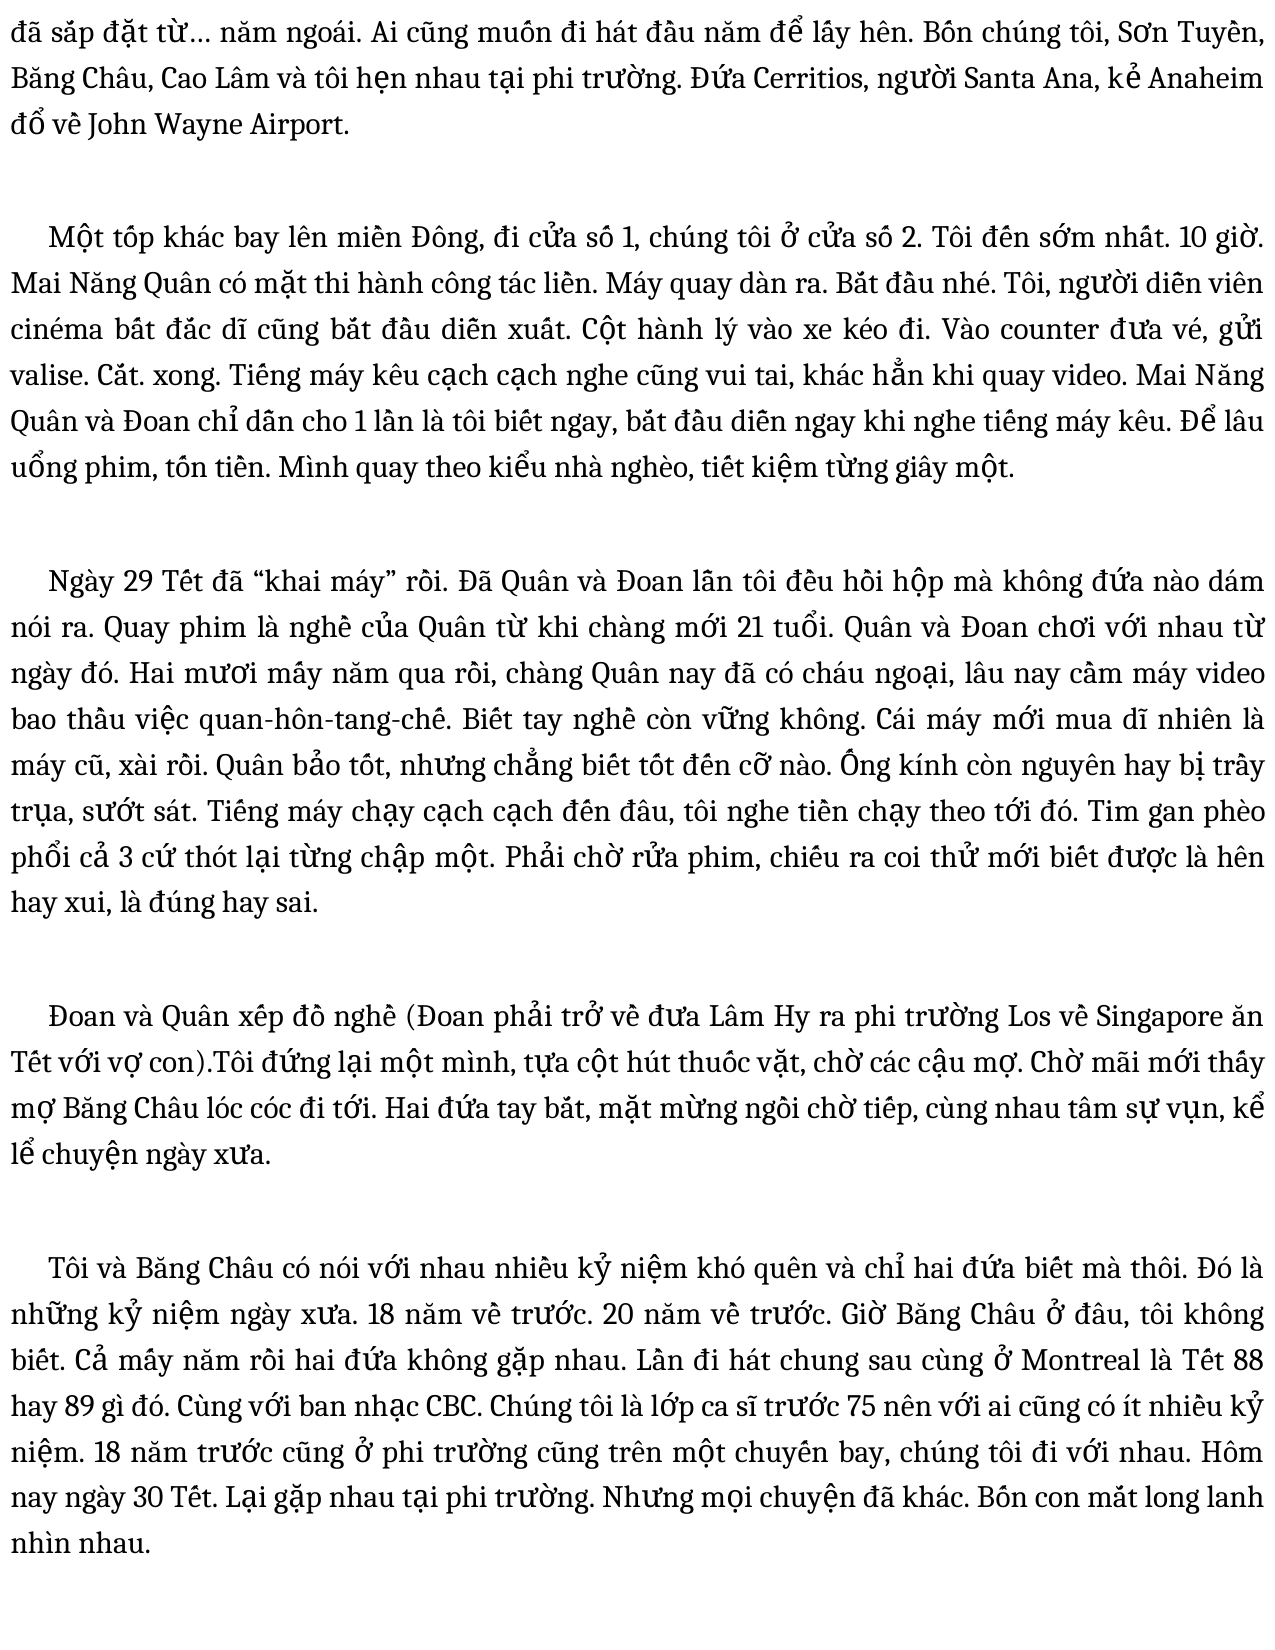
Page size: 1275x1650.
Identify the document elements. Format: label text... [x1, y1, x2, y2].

text Ngày 29 Tết đã “khai máy” rồi. Đã Quân và Đoan lẫn tôi đều hồi hộp mà không đứa nào dám nói ra. Quay phim là nghề của Quân từ khi chàng mới 21 tuổi. Quân và Đoan chơi với nhau từ ngày đó. Hai mươi mấy năm qua rồi, chàng Quân nay đã có cháu ngoại, lâu nay cầm máy video bao thầu việc quan-hôn-tang-chế. Biết tay nghề còn vững không. Cái máy mới mua dĩ nhiên là máy cũ, xài rồi. Quân bảo tốt, nhưng chẳng biết tốt đến cỡ nào. Ống kính còn nguyên hay bị trầy trụa, sướt sát. Tiếng máy chạy cạch cạch đến đâu, tôi nghe tiền chạy theo tới đó. Tim gan phèo phổi cả 3 cứ thót lại từng chập một. Phải chờ rửa phim, chiếu ra coi thử mới biết được là hên hay xui, là đúng hay sai. [10, 563, 1266, 921]
text Tôi và Băng Châu có nói với nhau nhiều kỷ niệm khó quên và chỉ hai đứa biết mà thôi. Đó là những kỷ niệm ngày xưa. 18 năm về trước. 20 năm về trước. Giờ Băng Châu ở đâu, tôi không biết. Cả mấy năm rồi hai đứa không gặp nhau. Lần đi hát chung sau cùng ở Montreal là Tết 88 hay 89 gì đó. Cùng với ban nhạc CBC. Chúng tôi là lớp ca sĩ trước 75 nên với ai cũng có ít nhiều kỷ niệm. 18 năm trước cũng ở phi trường cũng trên một chuyến bay, chúng tôi đi với nhau. Hôm nay ngày 30 Tết. Lại gặp nhau tại phi trường. Nhưng mọi chuyện đã khác. Bốn con mắt long lanh nhìn nhau. [10, 1250, 1265, 1562]
text đã sắp đặt từ… năm ngoái. Ai cũng muốn đi hát đầu năm để lấy hên. Bốn chúng tôi, Sơn Tuyền, Băng Châu, Cao Lâm và tôi hẹn nhau tại phi trường. Đứa Cerritios, người Santa Ana, kẻ Anaheim đổ về John Wayne Airport. [10, 14, 1265, 142]
text Một tốp khác bay lên miền Đông, đi cửa số 1, chúng tôi ở cửa số 2. Tôi đến sớm nhất. 10 giờ. Mai Năng Quân có mặt thi hành công tác liền. Máy quay dàn ra. Bắt đầu nhé. Tôi, người diễn viên cinéma bất đắc dĩ cũng bắt đầu diễn xuất. Cột hành lý vào xe kéo đi. Vào counter đưa vé, gửi valise. Cắt. xong. Tiếng máy kêu cạch cạch nghe cũng vui tai, khác hẳn khi quay video. Mai Năng Quân và Đoan chỉ dẫn cho 1 lần là tôi biết ngay, bắt đầu diễn ngay khi nghe tiếng máy kêu. Để lâu uổng phim, tốn tiền. Mình quay theo kiểu nhà nghèo, tiết kiệm từng giây một. [10, 220, 1265, 485]
text Đoan và Quân xếp đồ nghề (Đoan phải trở về đưa Lâm Hy ra phi trường Los về Singapore ăn Tết với vợ con).Tôi đứng lại một mình, tựa cột hút thuốc vặt, chờ các cậu mợ. Chờ mãi mới thấy mợ Băng Châu lóc cóc đi tới. Hai đứa tay bắt, mặt mừng ngồi chờ tiếp, cùng nhau tâm sự vụn, kể lể chuyện ngày xưa. [10, 998, 1266, 1172]
